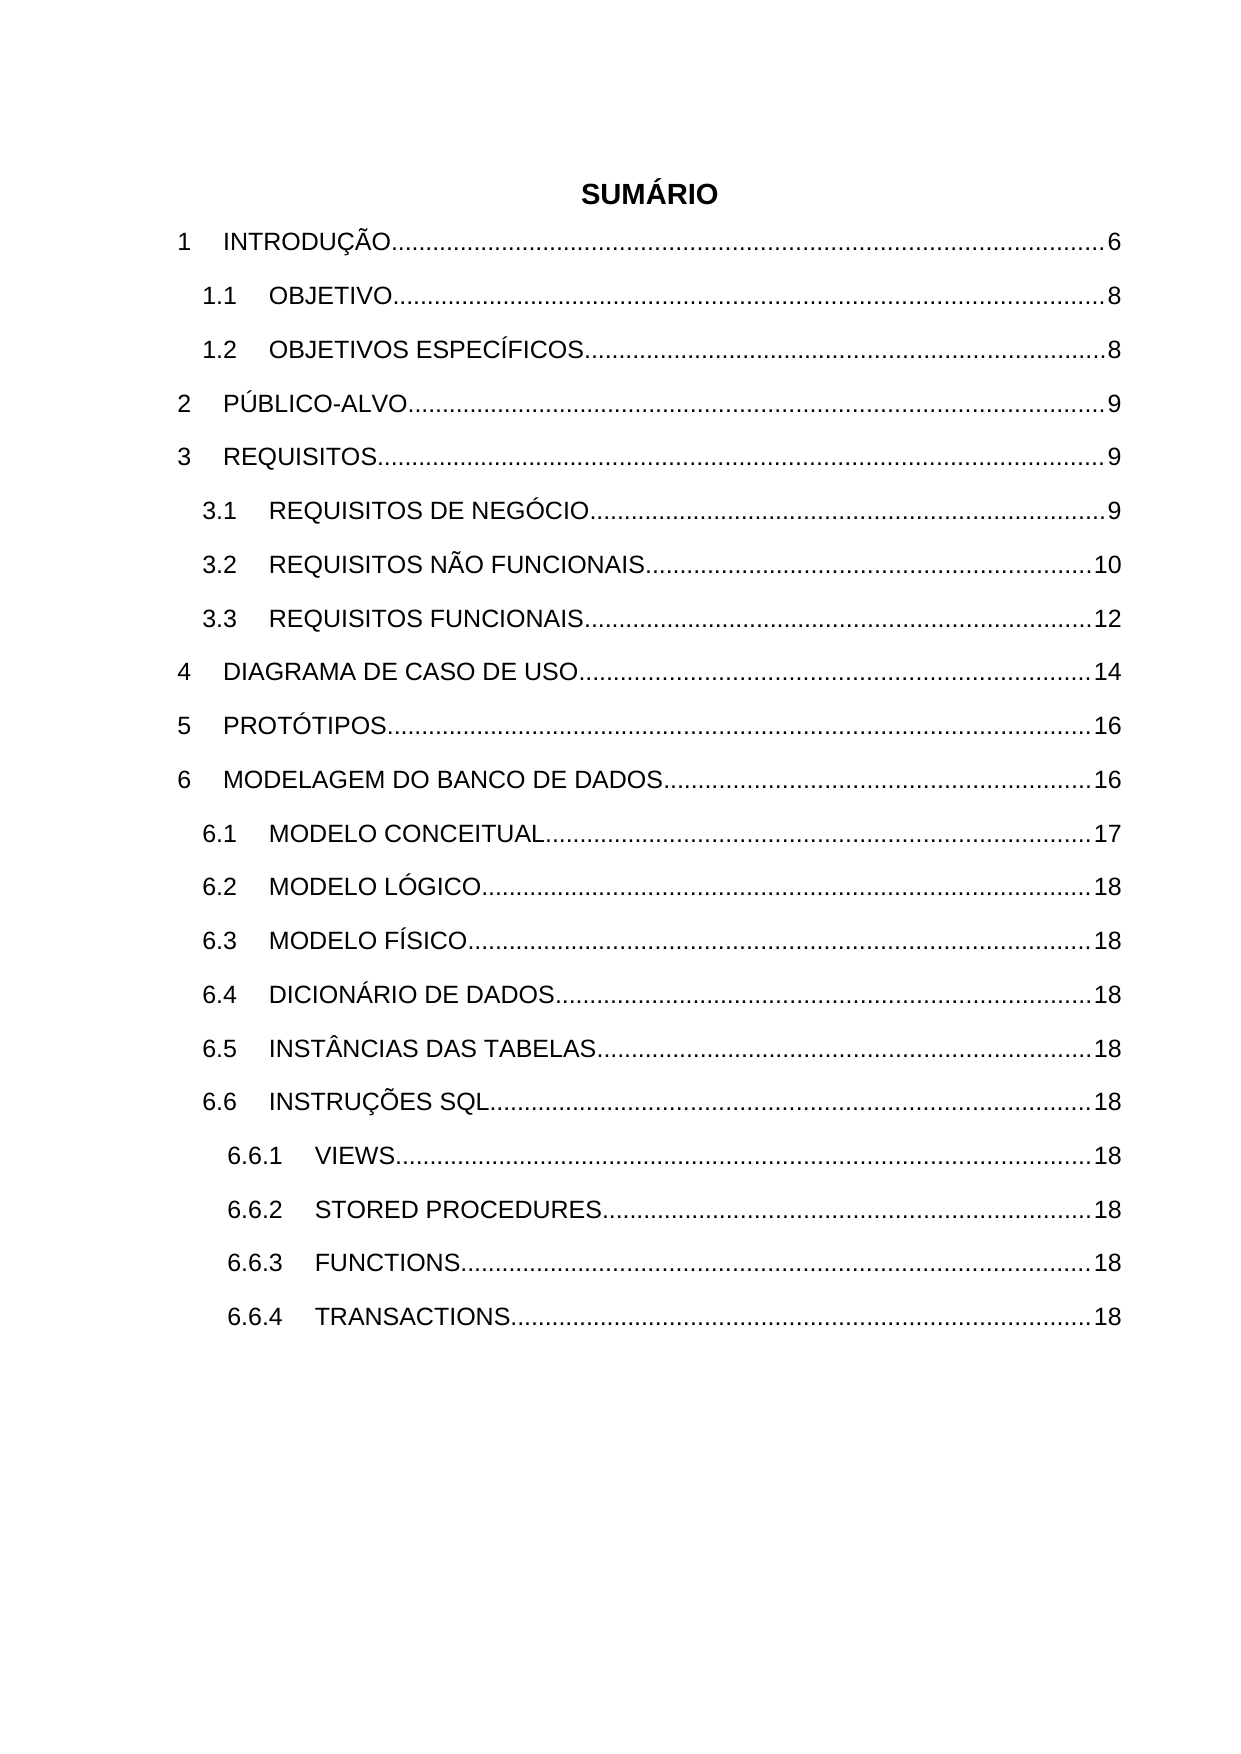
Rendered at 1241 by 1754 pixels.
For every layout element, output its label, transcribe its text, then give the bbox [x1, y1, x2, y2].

text SUMÁRIO [177, 177, 1122, 211]
